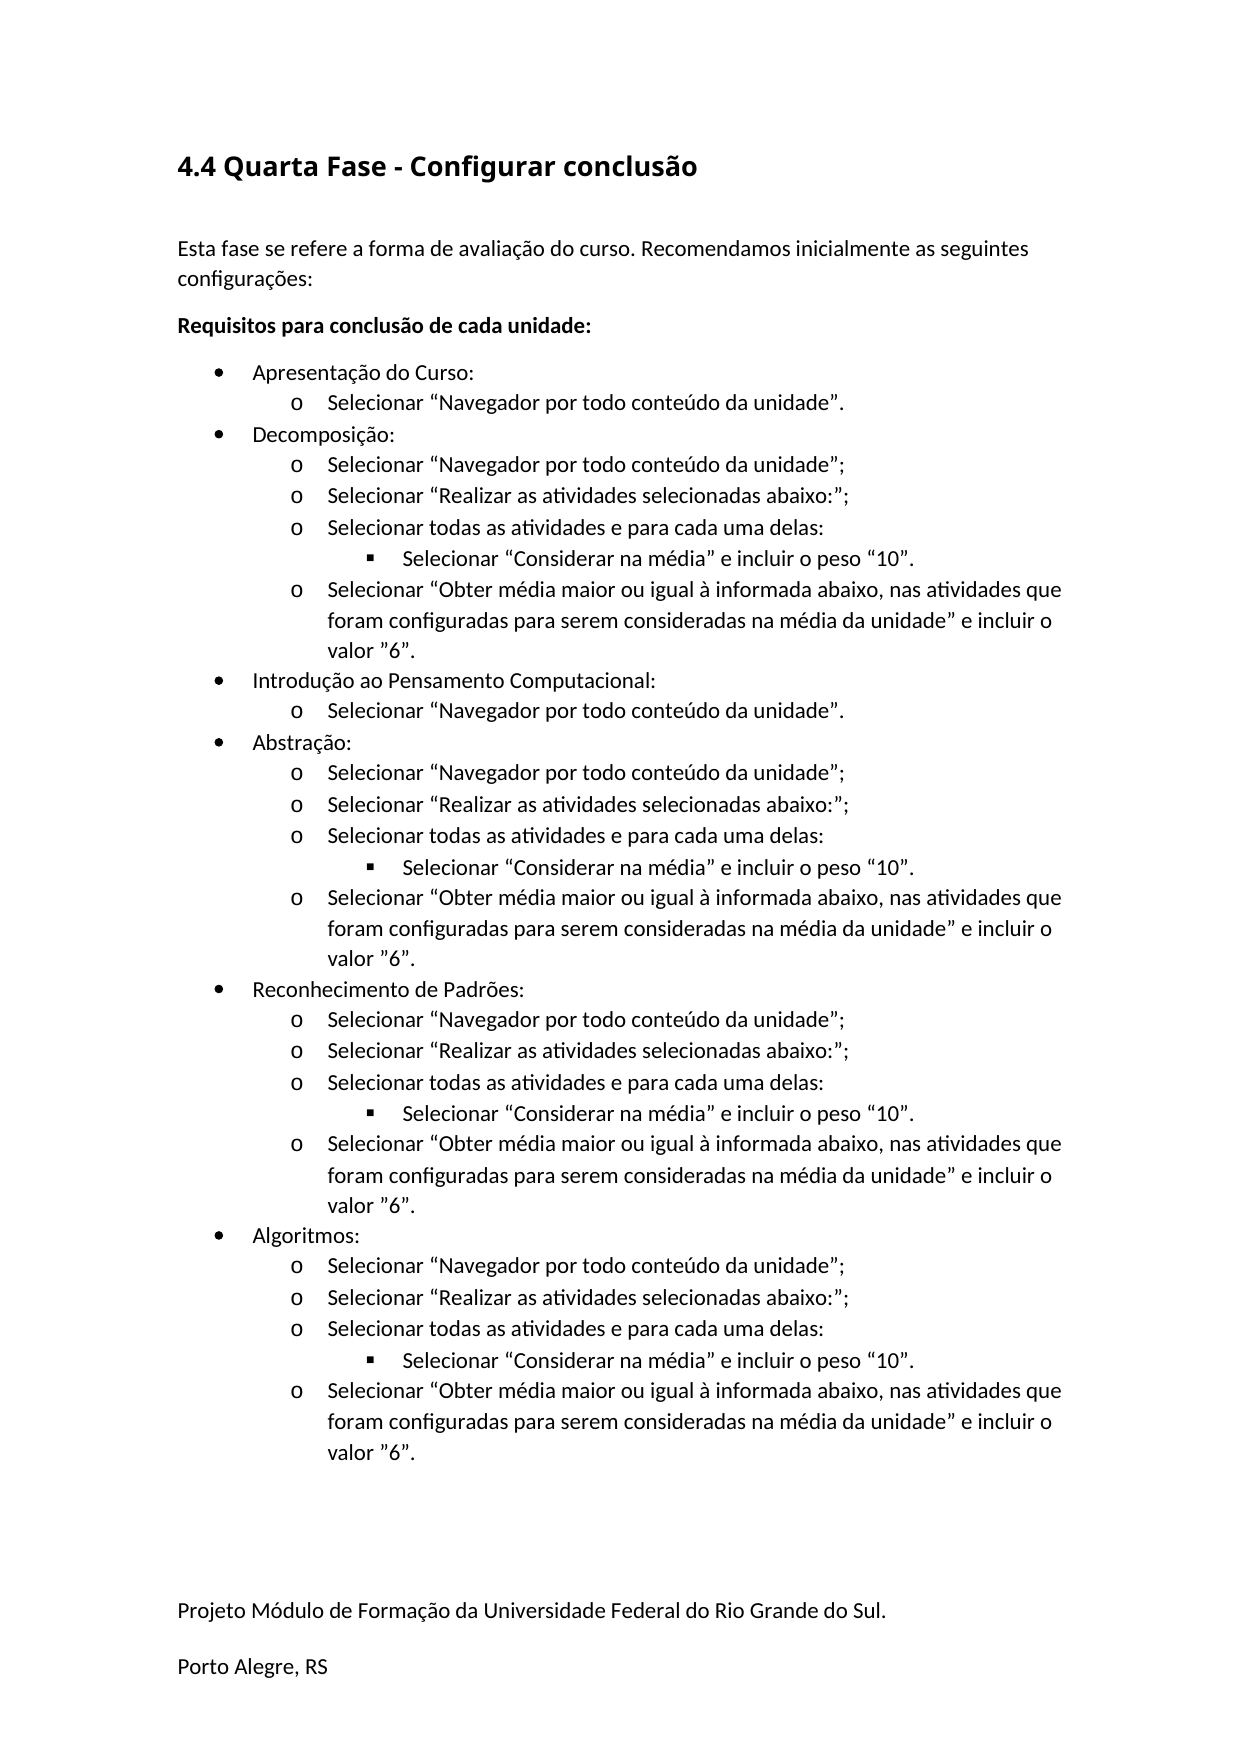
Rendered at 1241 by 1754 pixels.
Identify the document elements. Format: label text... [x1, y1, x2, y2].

subtitle 4.4 Quarta Fase - Configurar conclusão [177, 148, 1063, 184]
text Esta fase se refere a forma de avaliação do curso. Recomendamos inicialmente as seguintes configurações: [177, 234, 1063, 292]
list Introdução ao Pensamento Computacional: [215, 666, 1063, 694]
list Selecionar “Considerar na média” e incluir o peso “10”. [365, 853, 1063, 881]
list Selecionar “Navegador por todo conteúdo da unidade”; [290, 758, 1063, 787]
list Selecionar todas as atividades e para cada uma delas: [290, 1068, 1063, 1097]
list Selecionar “Considerar na média” e incluir o peso “10”. [365, 1346, 1063, 1374]
list Selecionar todas as atividades e para cada uma delas: [290, 513, 1063, 542]
list Selecionar “Navegador por todo conteúdo da unidade”; [290, 1251, 1063, 1281]
list Selecionar “Realizar as atividades selecionadas abaixo:”; [290, 1036, 1063, 1066]
list Algoritmos: [215, 1221, 1063, 1249]
list Selecionar todas as atividades e para cada uma delas: [290, 821, 1063, 850]
list Selecionar todas as atividades e para cada uma delas: [290, 1314, 1063, 1343]
list Selecionar “Navegador por todo conteúdo da unidade”. [290, 388, 1063, 418]
list Selecionar “Considerar na média” e incluir o peso “10”. [365, 544, 1063, 572]
list Selecionar “Navegador por todo conteúdo da unidade”; [290, 450, 1063, 479]
list Reconhecimento de Padrões: [215, 975, 1063, 1003]
list Selecionar “Navegador por todo conteúdo da unidade”. [290, 697, 1063, 726]
text Requisitos para conclusão de cada unidade: [177, 311, 1063, 339]
list Selecionar “Realizar as atividades selecionadas abaixo:”; [290, 1283, 1063, 1312]
list Selecionar “Realizar as atividades selecionadas abaixo:”; [290, 790, 1063, 819]
list Selecionar “Considerar na média” e incluir o peso “10”. [365, 1099, 1063, 1127]
list Selecionar “Navegador por todo conteúdo da unidade”; [290, 1005, 1063, 1034]
list Abstração: [215, 728, 1063, 756]
list Apresentação do Curso: [215, 358, 1063, 386]
list Decomposição: [215, 420, 1063, 448]
list Selecionar “Realizar as atividades selecionadas abaixo:”; [290, 482, 1063, 511]
